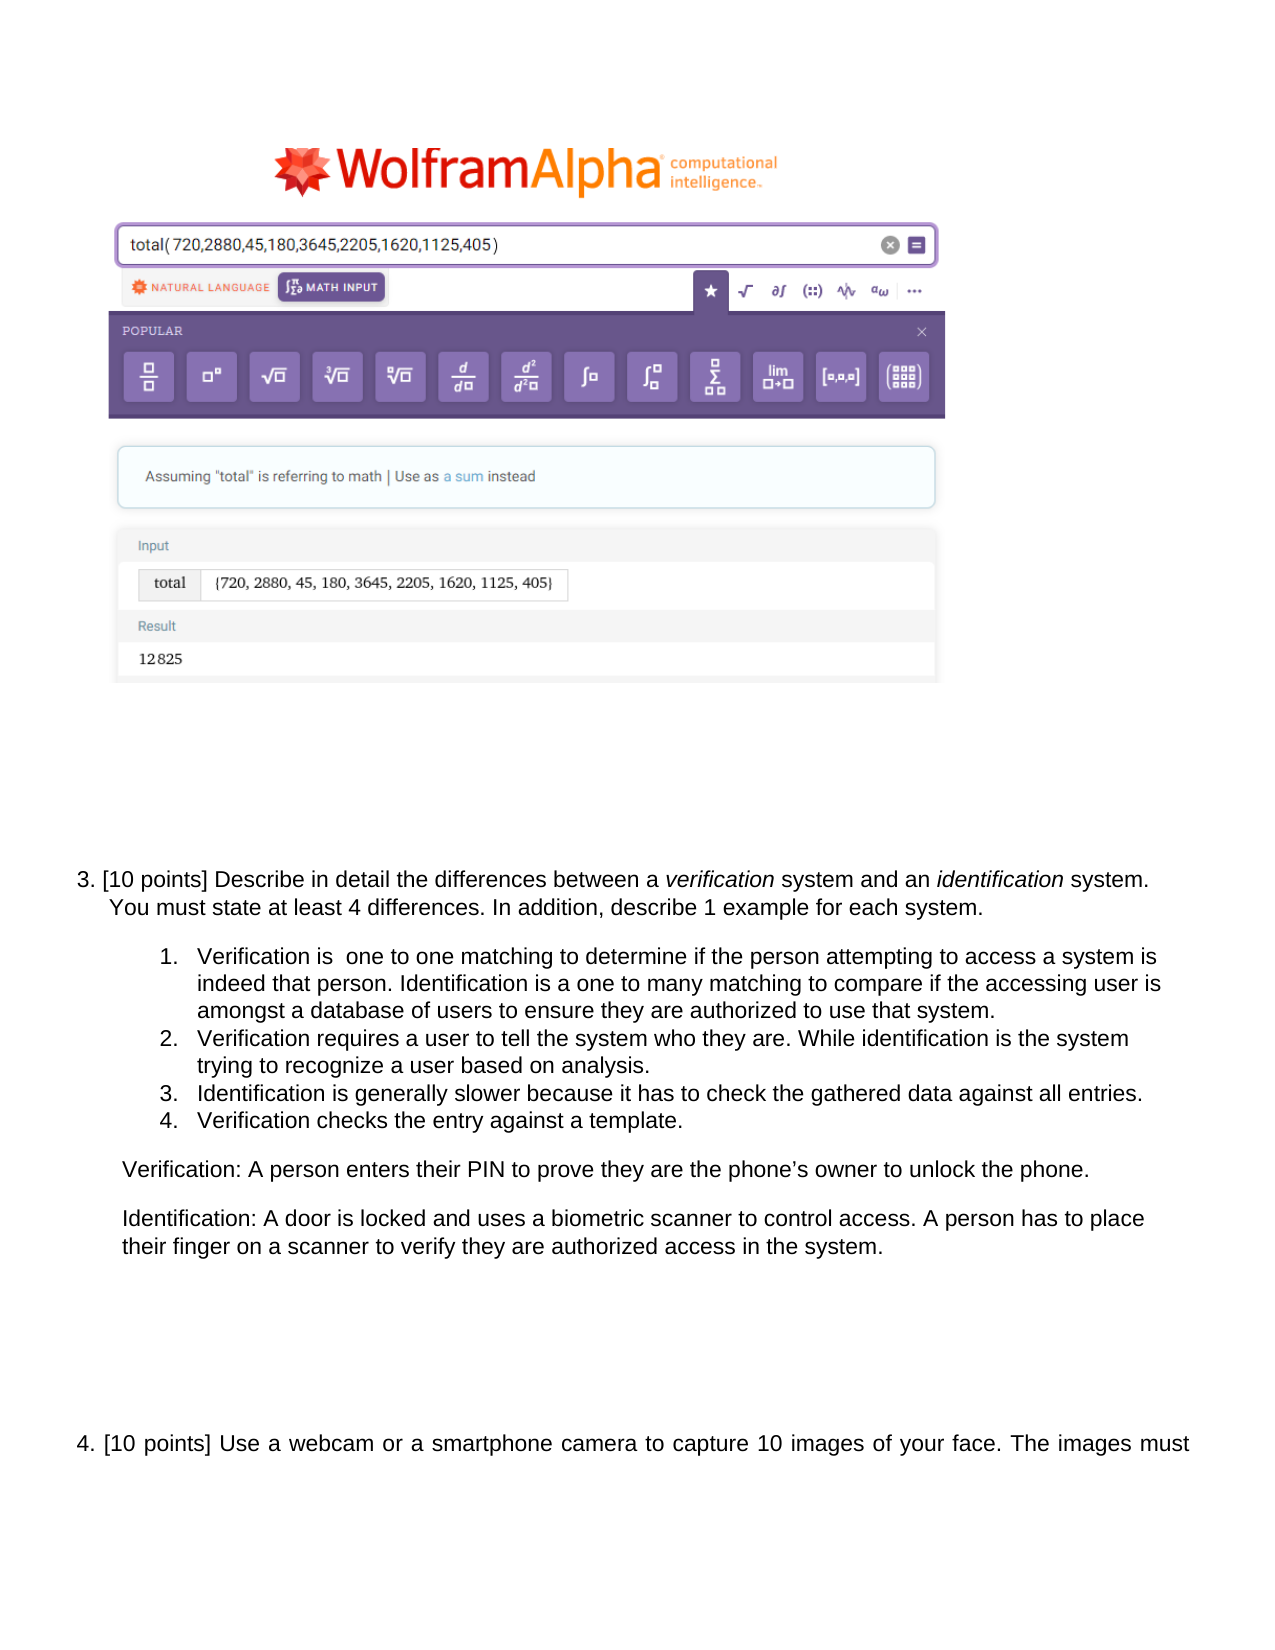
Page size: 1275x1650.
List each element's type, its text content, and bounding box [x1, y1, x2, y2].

list Verification checks the entry against a template. [159, 1107, 1191, 1133]
list Verification requires a user to tell the system who they are. While identification is the system trying to recognize a user based on analysis. [159, 1025, 1191, 1079]
text Verification: A person enters their PIN to prove they are the phone’s owner to unlock the phone. [47, 1156, 1191, 1183]
list Identification is generally slower because it has to check the gathered data against all entries. [159, 1080, 1191, 1106]
list Verification is one to one matching to determine if the person attempting to access a system is indeed that person. Identification is a one to many matching to compare if the accessing user is amongst a database of users to ensure they are authorized to use that system. [159, 943, 1191, 1024]
text 3. [10 points] Describe in detail the differences between a verification system and an identification system. You must state at least 4 differences. In addition, describe 1 example for each system. [77, 866, 1191, 920]
picture [108, 148, 946, 683]
text Identification: A door is locked and uses a biometric scanner to control access. A person has to place their finger on a scanner to verify they are authorized access in the system. [47, 1205, 1191, 1259]
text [76, 1429, 1192, 1456]
